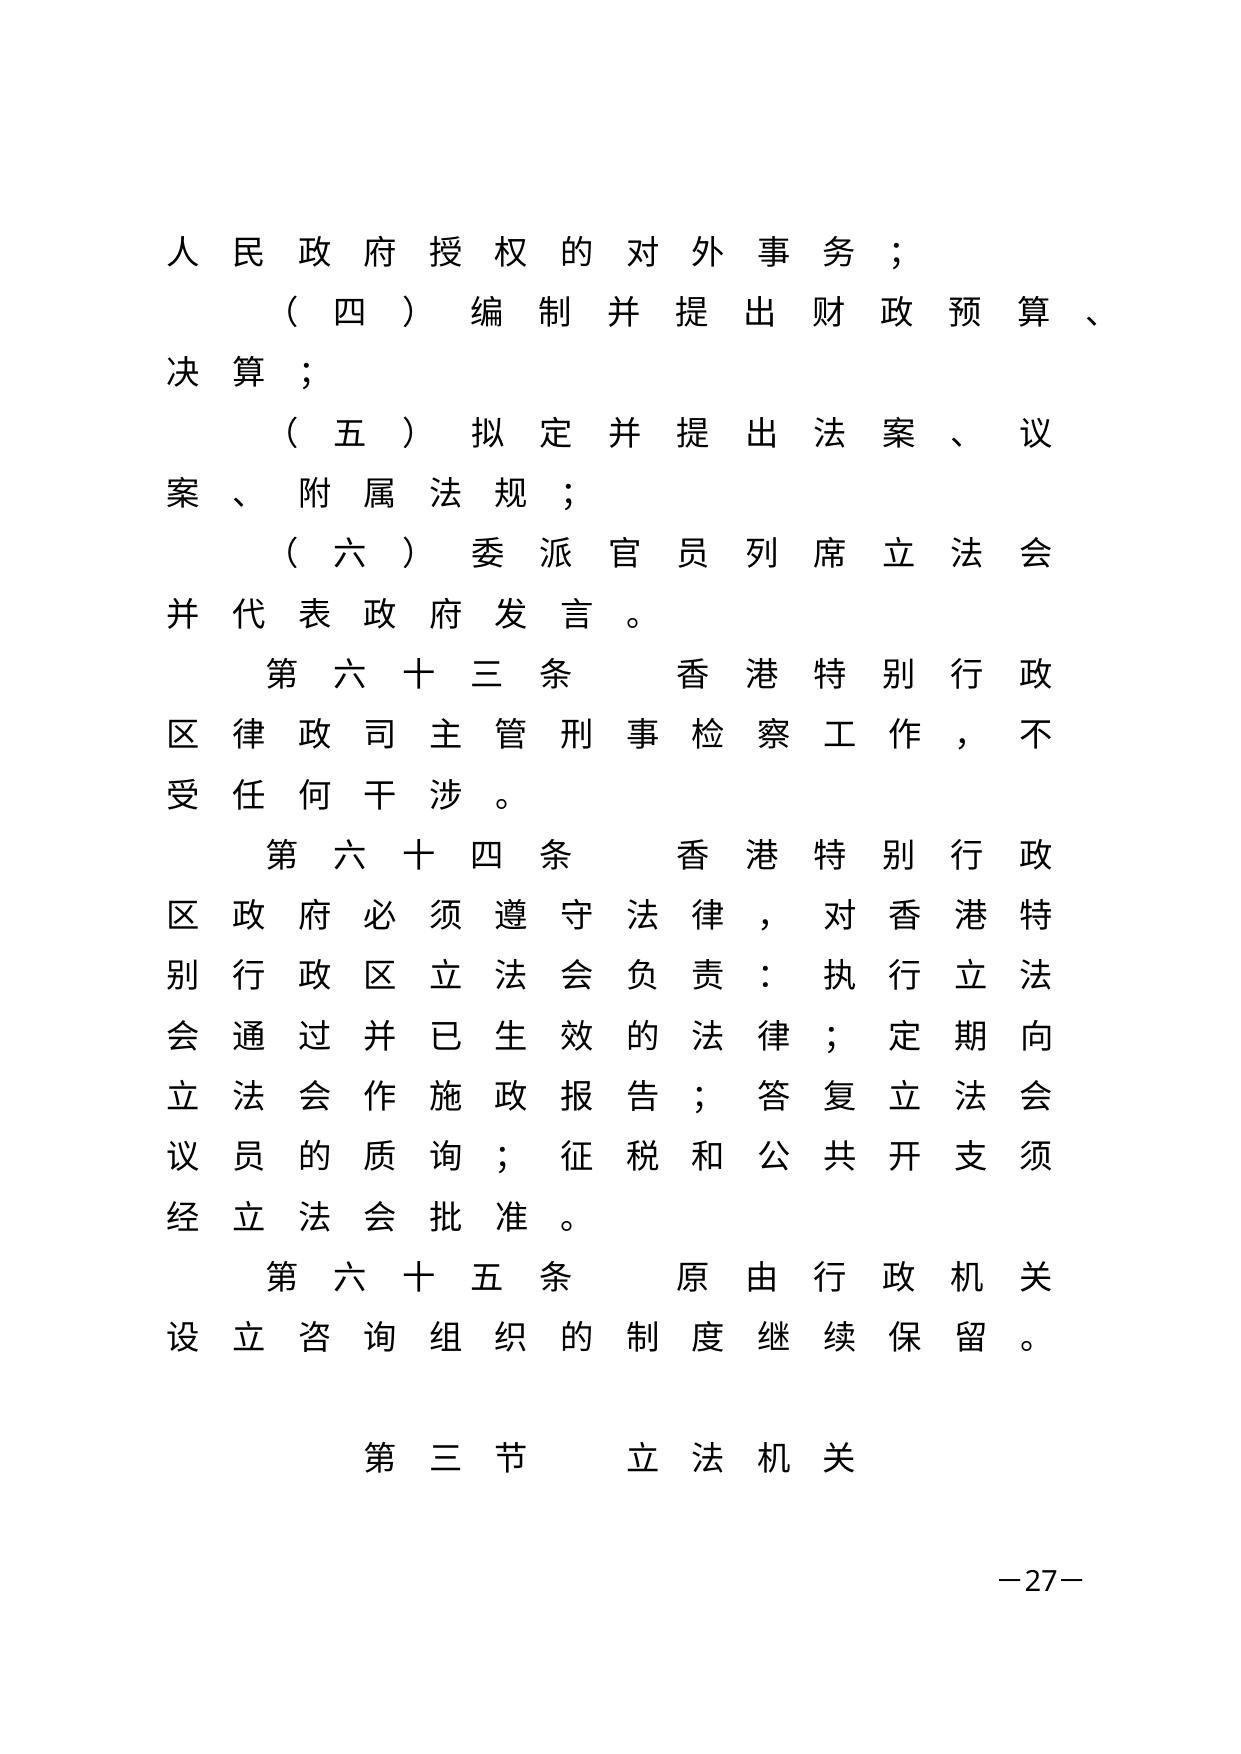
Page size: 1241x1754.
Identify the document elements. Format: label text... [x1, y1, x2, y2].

text 第六十四条 香港特别行政区政府必须遵守法律，对香港特别行政区立法会负责：执行立法会通过并已生效的法律；定期向立法会作施政报告；答复立法会议员的质询；征税和公共开支须经立法会批准。 [167, 823, 1085, 1245]
text （五）拟定并提出法案、议案、附属法规； [167, 400, 1085, 521]
text （四）编制并提出财政预算、决算； [167, 280, 1085, 400]
text （三）办理本法规定的中央人民政府授权的对外事务； [167, 219, 1085, 280]
text （六）委派官员列席立法会并代表政府发言。 [167, 521, 1085, 642]
text 第六十五条 原由行政机关设立咨询组织的制度继续保留。 [167, 1245, 1085, 1365]
text 第六十三条 香港特别行政区律政司主管刑事检察工作，不受任何干涉。 [167, 642, 1085, 823]
text 第三节 立法机关 [167, 1426, 1085, 1486]
